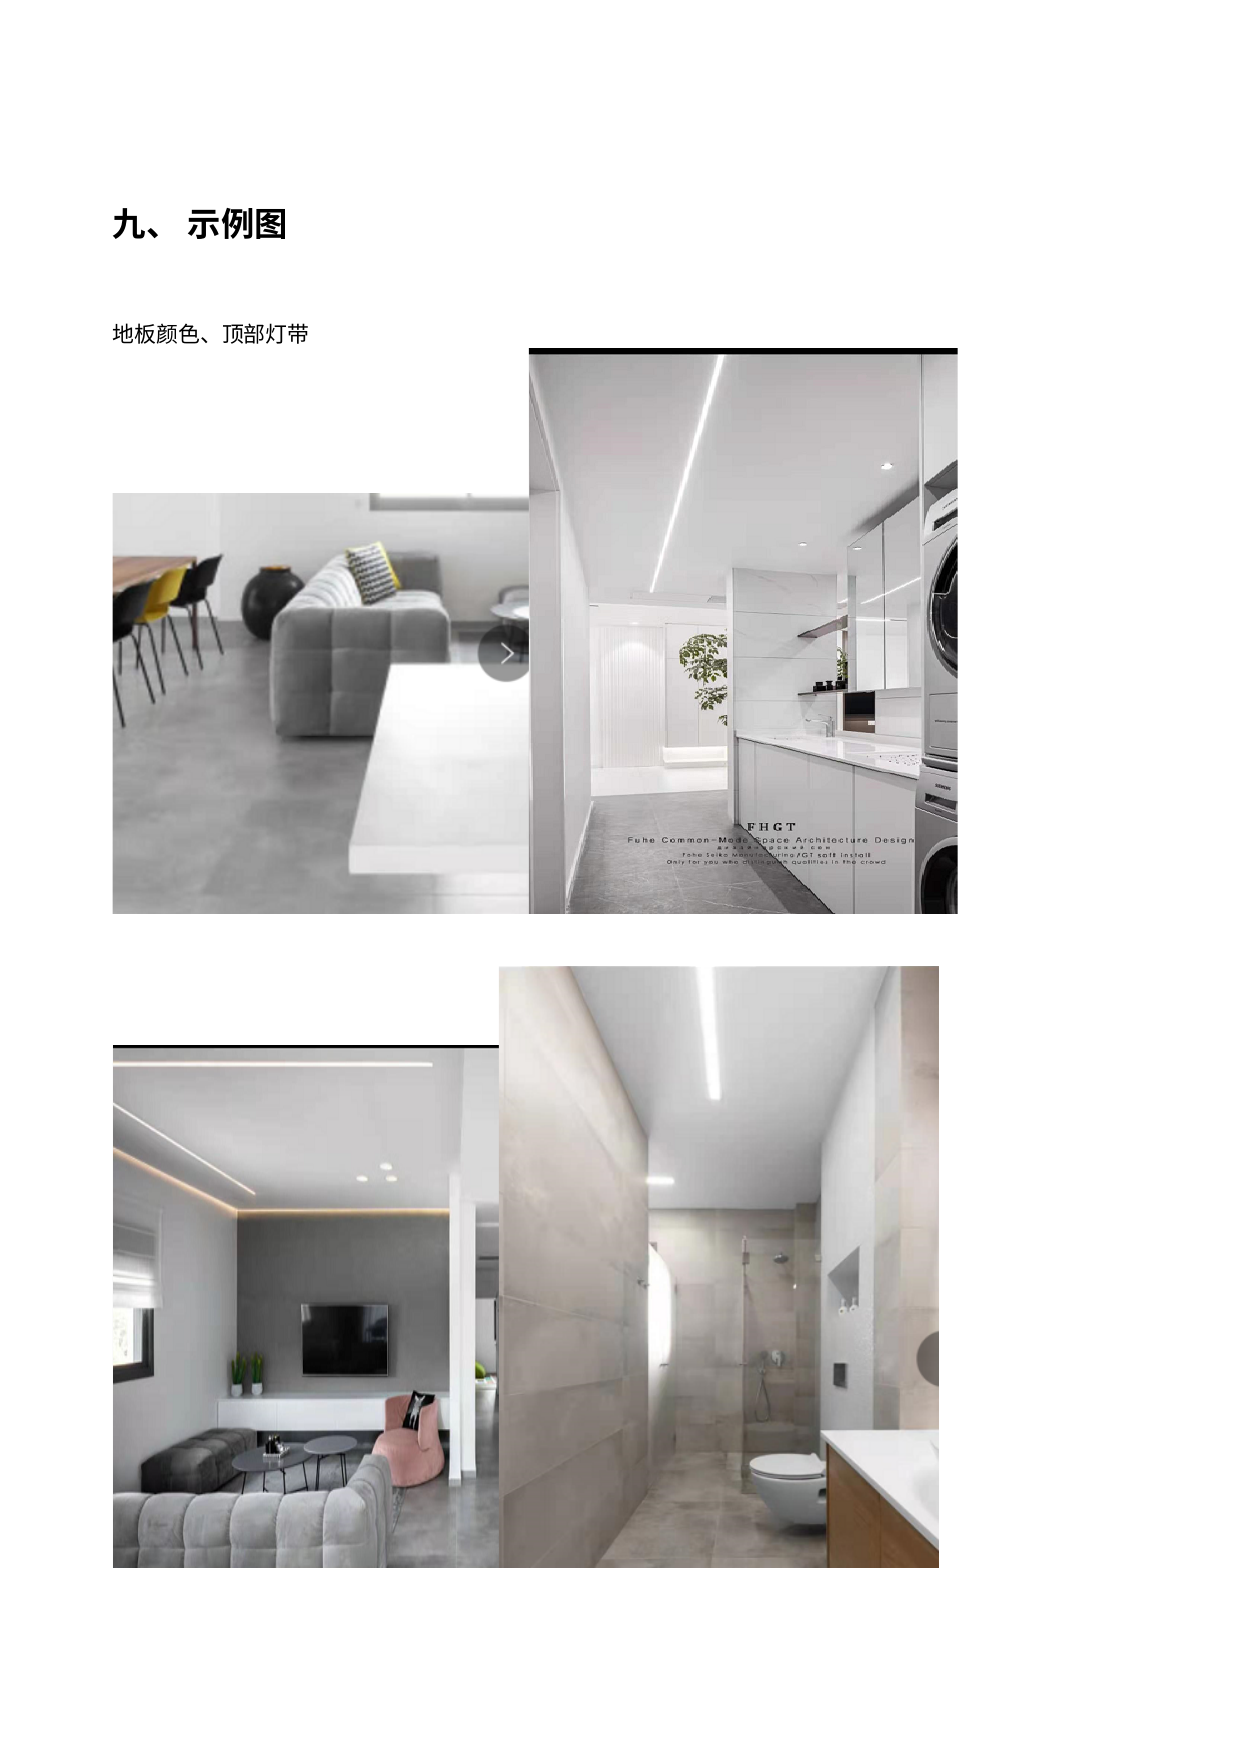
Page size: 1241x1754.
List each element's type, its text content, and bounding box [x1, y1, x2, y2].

text 地板颜色、顶部灯带 [112, 316, 1128, 349]
picture [112, 348, 958, 914]
subtitle 示例图 [112, 189, 1128, 254]
picture [112, 966, 939, 1568]
